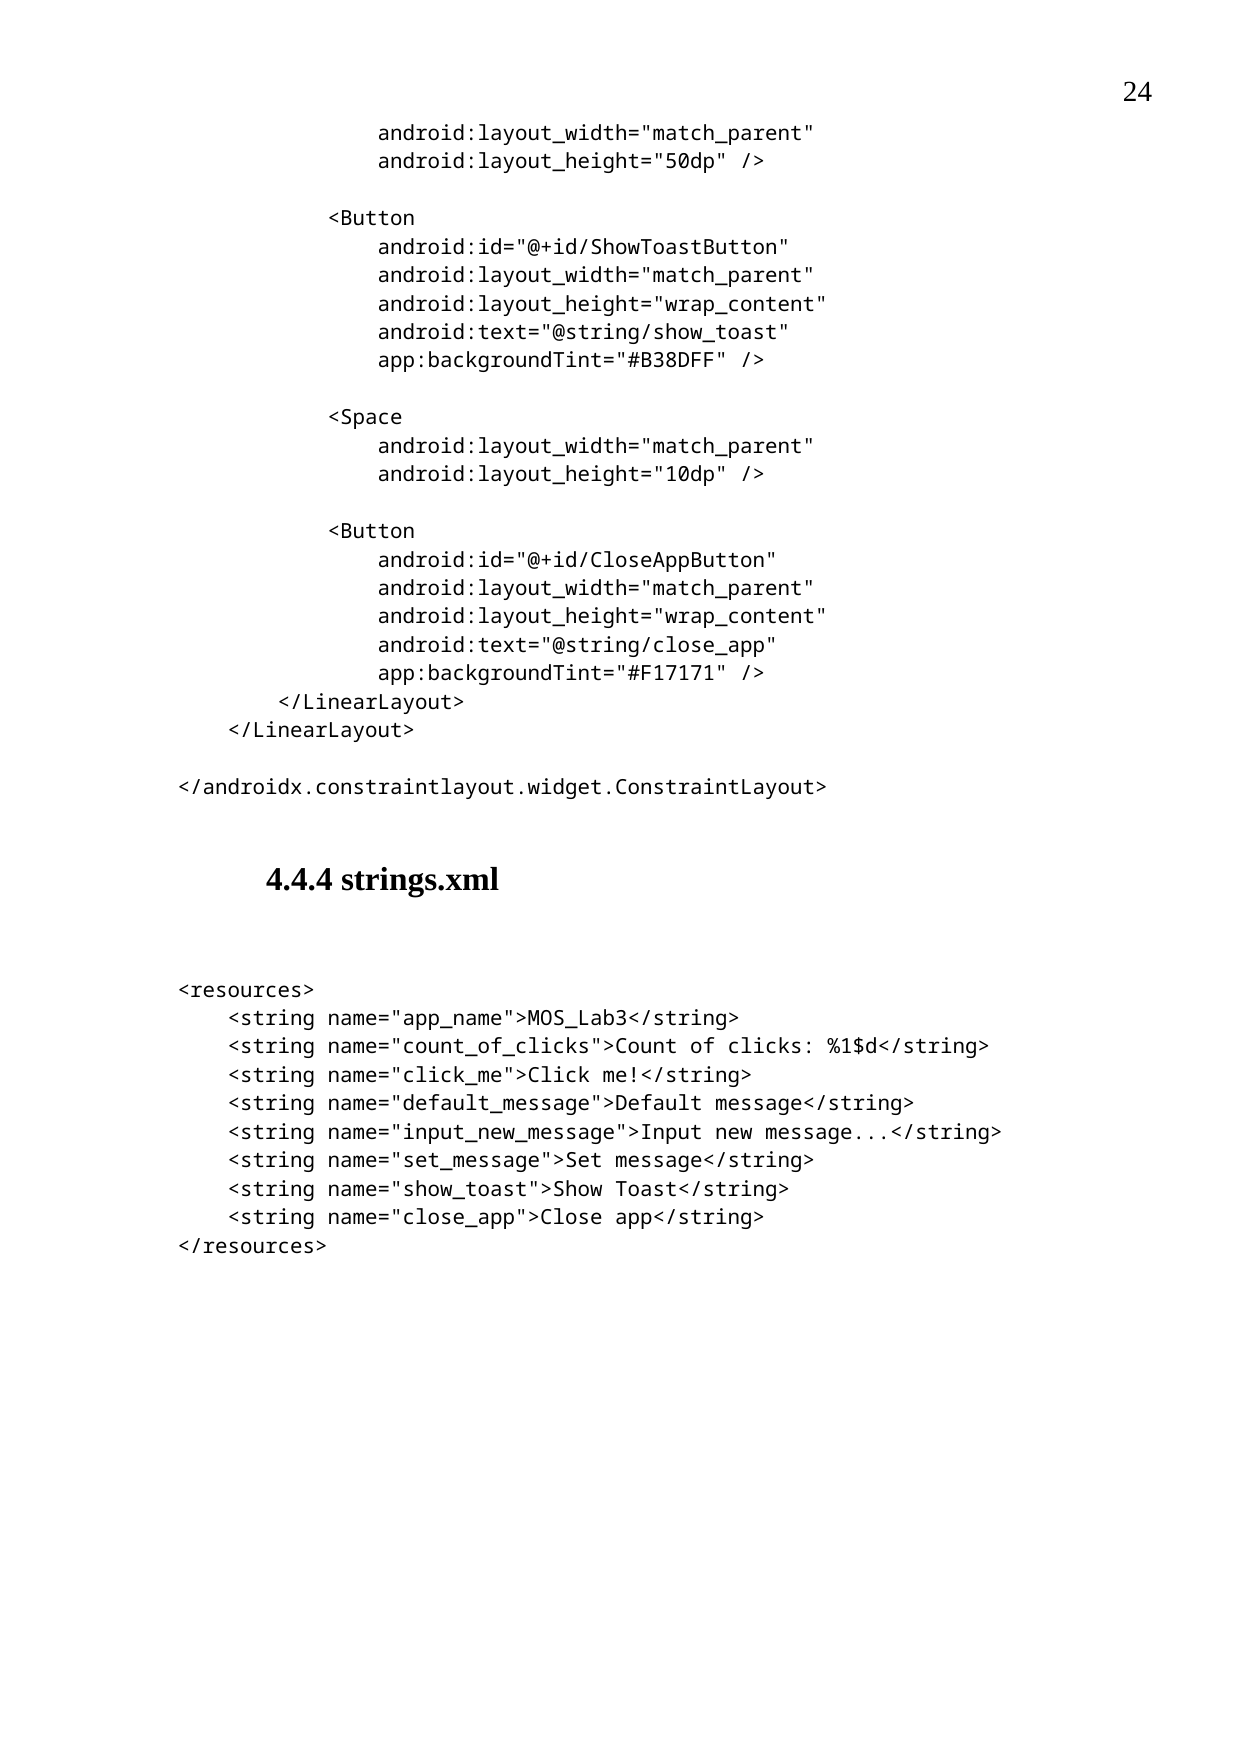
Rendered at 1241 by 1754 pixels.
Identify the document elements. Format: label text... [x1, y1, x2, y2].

text <resources> <string name="app_name">MOS_Lab3</string> <string name="count_of_clicks">Count of clicks: %1$d</string> <string name="click_me">Click me!</string> <string name="default_message">Default message</string> <string name="input_new_message">Input new message...</string> <string name="set_message">Set message</string> <string name="show_toast">Show Toast</string> <string name="close_app">Close app</string> </resources> [177, 975, 1152, 1259]
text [177, 118, 1152, 801]
text strings.xml [177, 859, 1152, 897]
